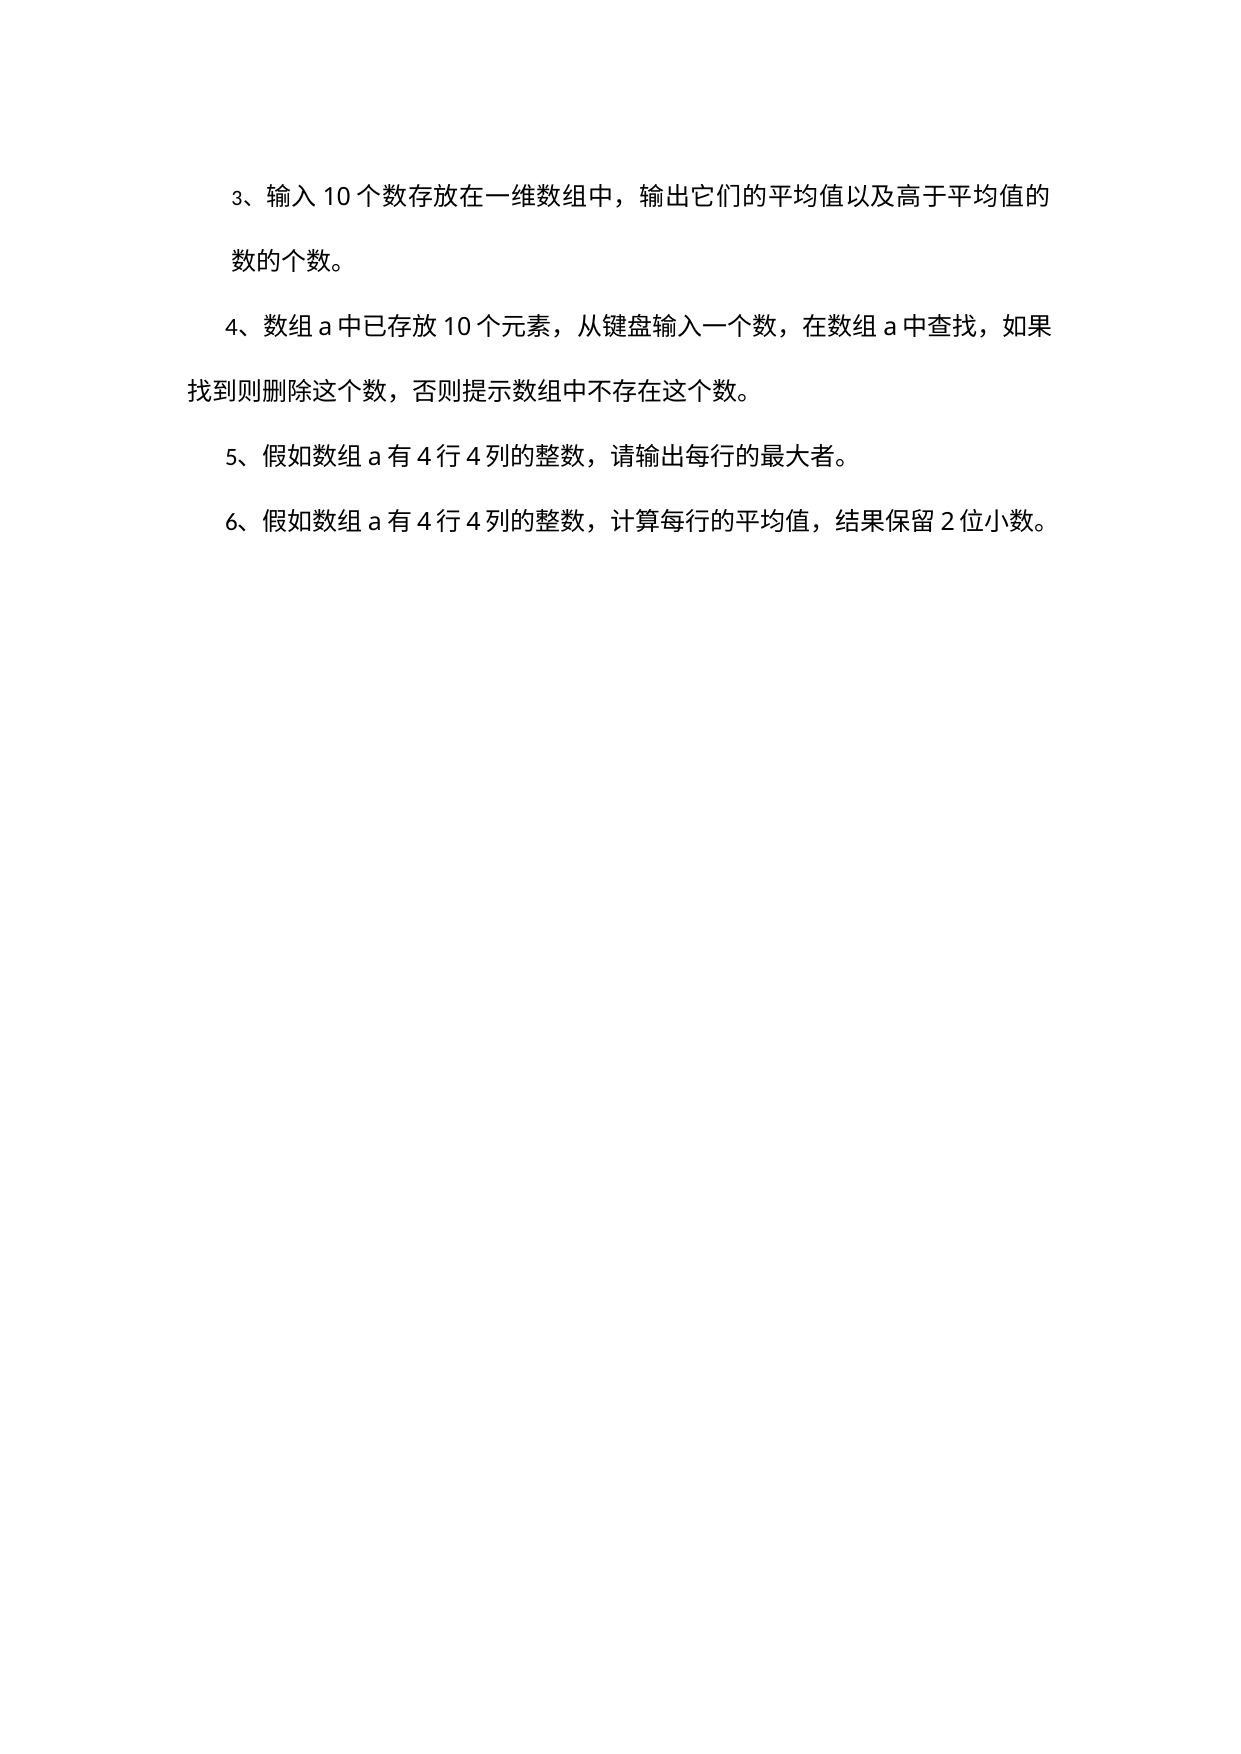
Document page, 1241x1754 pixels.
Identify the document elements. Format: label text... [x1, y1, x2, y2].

text 6、假如数组a有4行4列的整数，计算每行的平均值，结果保留2位小数。 [187, 487, 1053, 552]
text 4、数组a中已存放10个元素，从键盘输入一个数，在数组a中查找，如果找到则删除这个数，否则提示数组中不存在这个数。 [187, 292, 1053, 422]
text 5、假如数组a有4行4列的整数，请输出每行的最大者。 [187, 422, 1053, 487]
text 3、输入10个数存放在一维数组中，输出它们的平均值以及高于平均值的数的个数。 [231, 162, 1053, 292]
